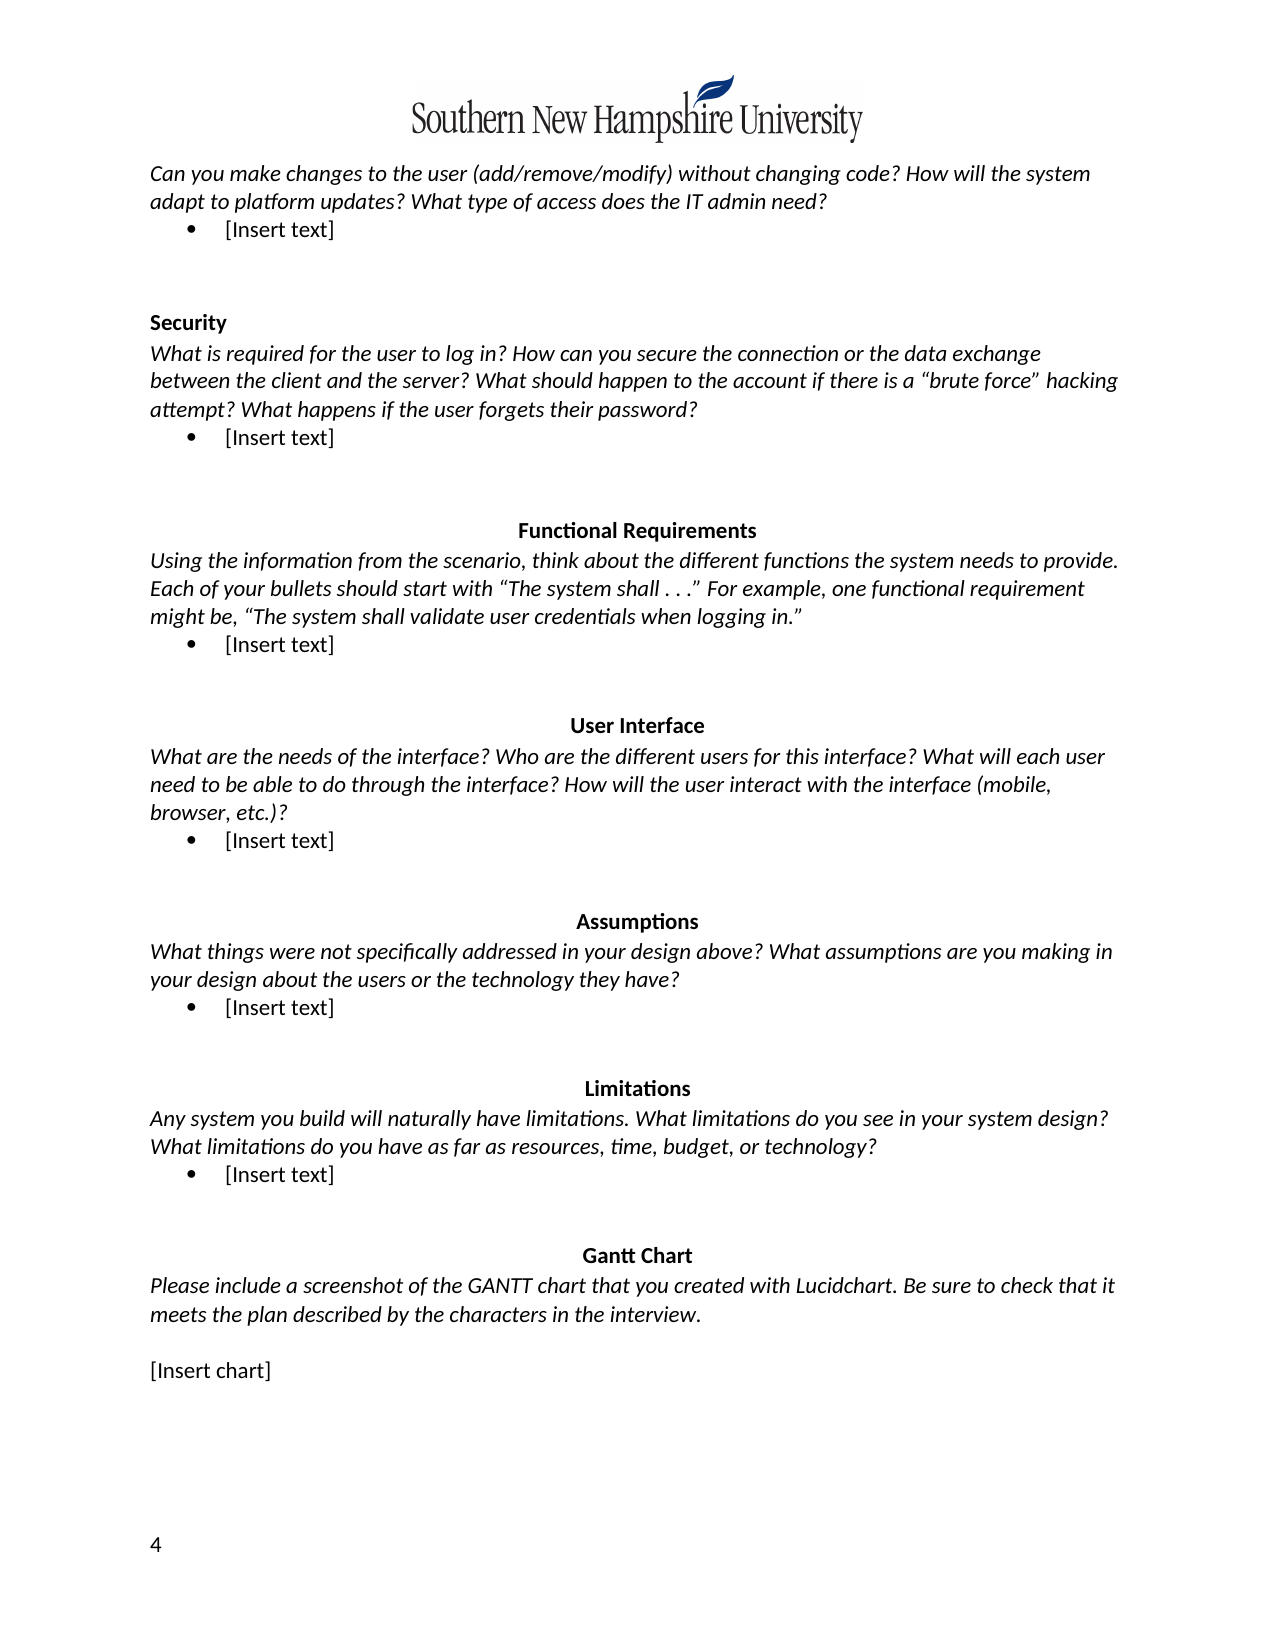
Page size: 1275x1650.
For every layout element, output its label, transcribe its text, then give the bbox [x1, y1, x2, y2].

subtitle Security [150, 308, 1125, 336]
list [Insert text] [187, 826, 1125, 854]
text Please include a screenshot of the GANTT chart that you created with Lucidchart. Be sure to check that it meets the plan described by the characters in the interview. [150, 1272, 1125, 1328]
text Using the information from the scenario, think about the different functions the system needs to provide. Each of your bullets should start with “The system shall . . .” For example, one functional requirement might be, “The system shall validate user credentials when logging in.” [150, 546, 1125, 631]
subtitle User Interface [150, 712, 1125, 739]
text What are the needs of the interface? Who are the different users for this interface? What will each user need to be able to do through the interface? How will the user interact with the interface (mobile, browser, etc.)? [150, 742, 1125, 826]
text What things were not specifically addressed in your design above? What assumptions are you making in your design about the users or the technology they have? [150, 937, 1125, 993]
text [Insert chart] [150, 1356, 1125, 1384]
picture [412, 75, 863, 143]
list [Insert text] [187, 423, 1125, 451]
text Any system you build will naturally have limitations. What limitations do you see in your system design? What limitations do you have as far as resources, time, budget, or technology? [150, 1104, 1125, 1160]
subtitle Assumptions [150, 907, 1125, 935]
list [Insert text] [187, 631, 1125, 658]
list [Insert text] [187, 215, 1125, 243]
subtitle Functional Requirements [150, 516, 1125, 544]
subtitle Limitations [150, 1074, 1125, 1102]
list [Insert text] [187, 1160, 1125, 1188]
subtitle Gantt Chart [150, 1241, 1125, 1269]
text Can you make changes to the user (add/remove/modify) without changing code? How will the system adapt to platform updates? What type of access does the IT admin need? [150, 159, 1125, 215]
list [Insert text] [187, 993, 1125, 1021]
text What is required for the user to log in? How can you secure the connection or the data exchange between the client and the server? What should happen to the account if there is a “brute force” hacking attempt? What happens if the user forgets their password? [150, 339, 1125, 423]
